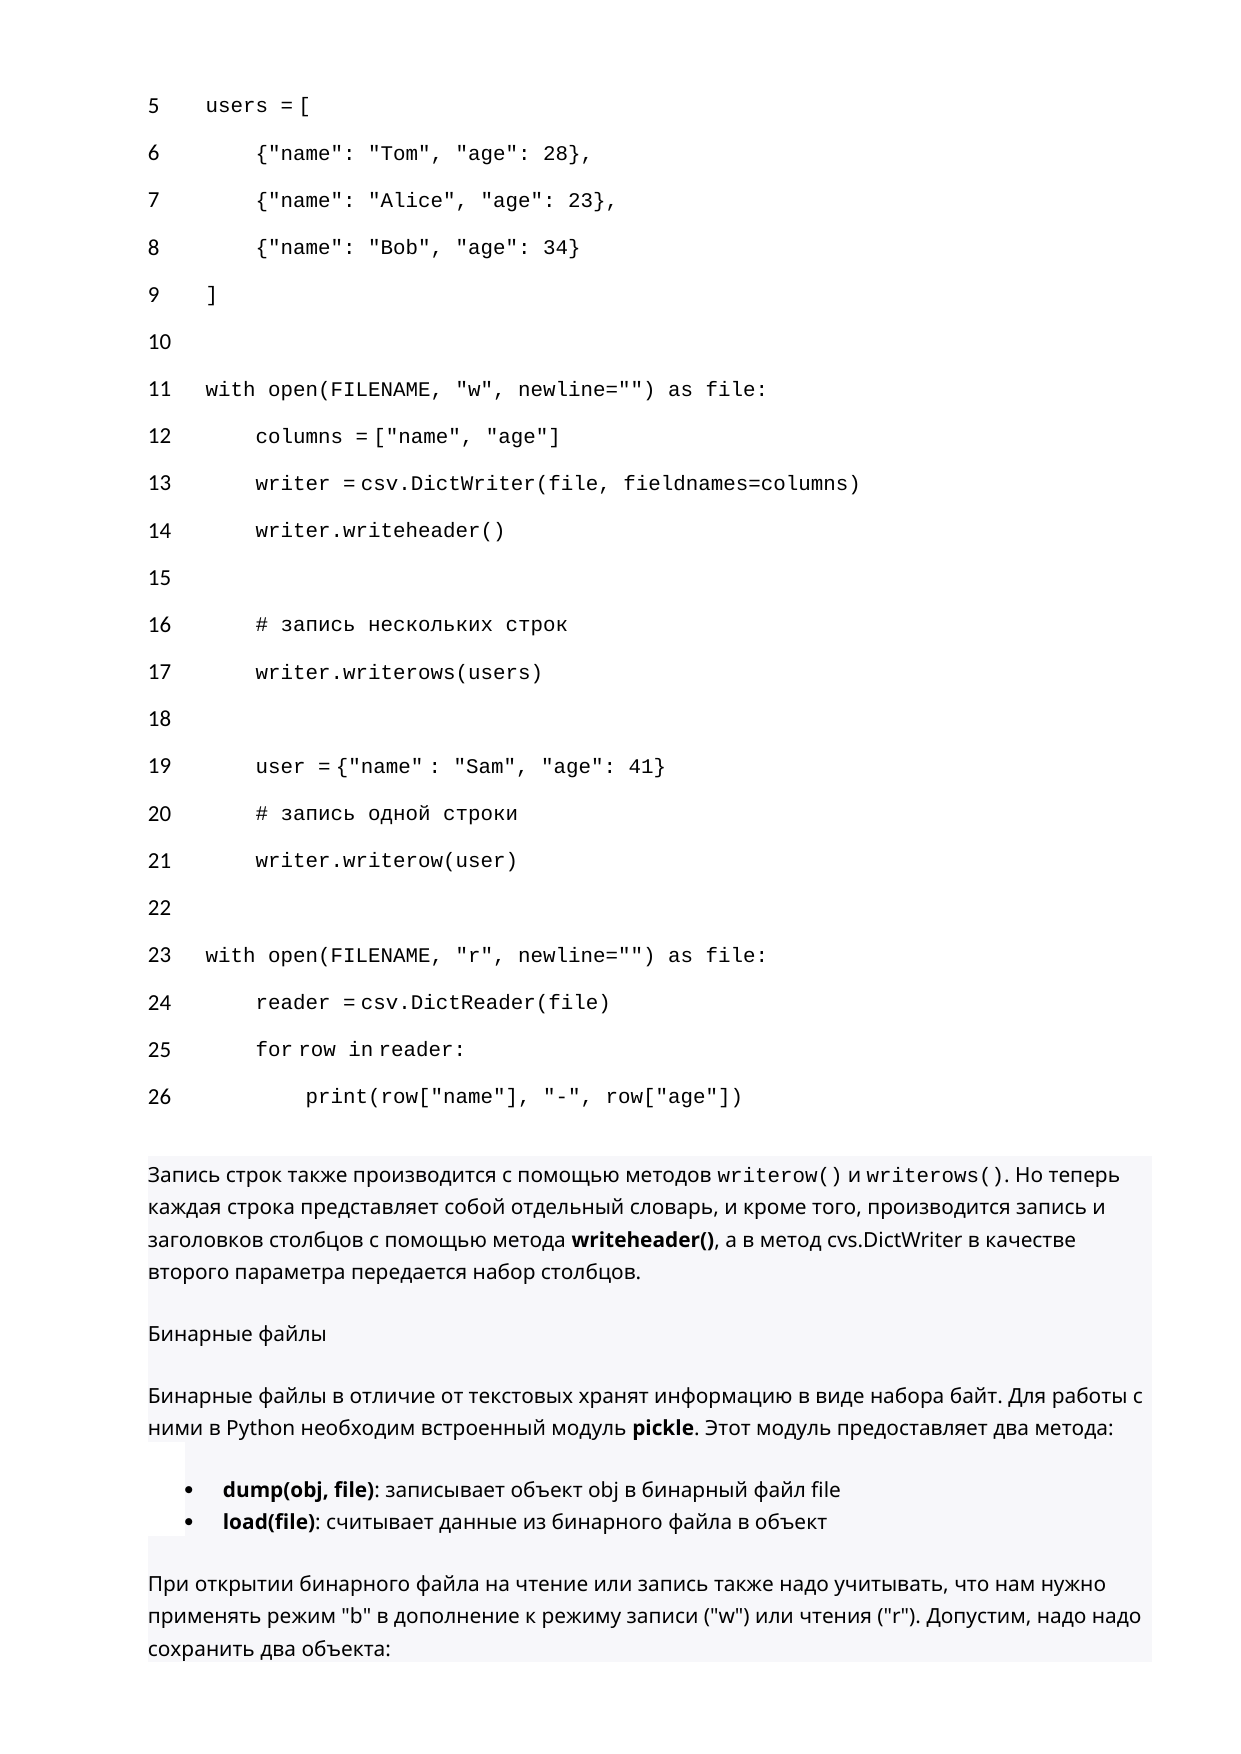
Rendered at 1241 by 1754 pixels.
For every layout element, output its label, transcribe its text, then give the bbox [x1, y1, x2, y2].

text Бинарные файлы в отличие от текстовых хранят информацию в виде набора байт. Для работы с ними в Python необходим встроенный модуль pickle. Этот модуль предоставляет два метода: [148, 1377, 1152, 1442]
text При открытии бинарного файла на чтение или запись также надо учитывать, что нам нужно применять режим "b" в дополнение к режиму записи ("w") или чтения ("r"). Допустим, надо надо сохранить два объекта: [148, 1565, 1152, 1662]
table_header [205, 89, 1240, 1127]
text Запись строк также производится с помощью методов writerow() и writerows(). Но теперь каждая строка представляет собой отдельный словарь, и кроме того, производится запись и заголовков столбцов с помощью метода writeheader(), а в метод cvs.DictWriter в качестве второго параметра передается набор столбцов. [148, 1156, 1152, 1286]
list dump(obj, file): записывает объект obj в бинарный файл file [185, 1471, 1152, 1503]
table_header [148, 89, 205, 1127]
list load(file): считывает данные из бинарного файла в объект [185, 1503, 1152, 1536]
text Бинарные файлы [148, 1315, 1152, 1347]
